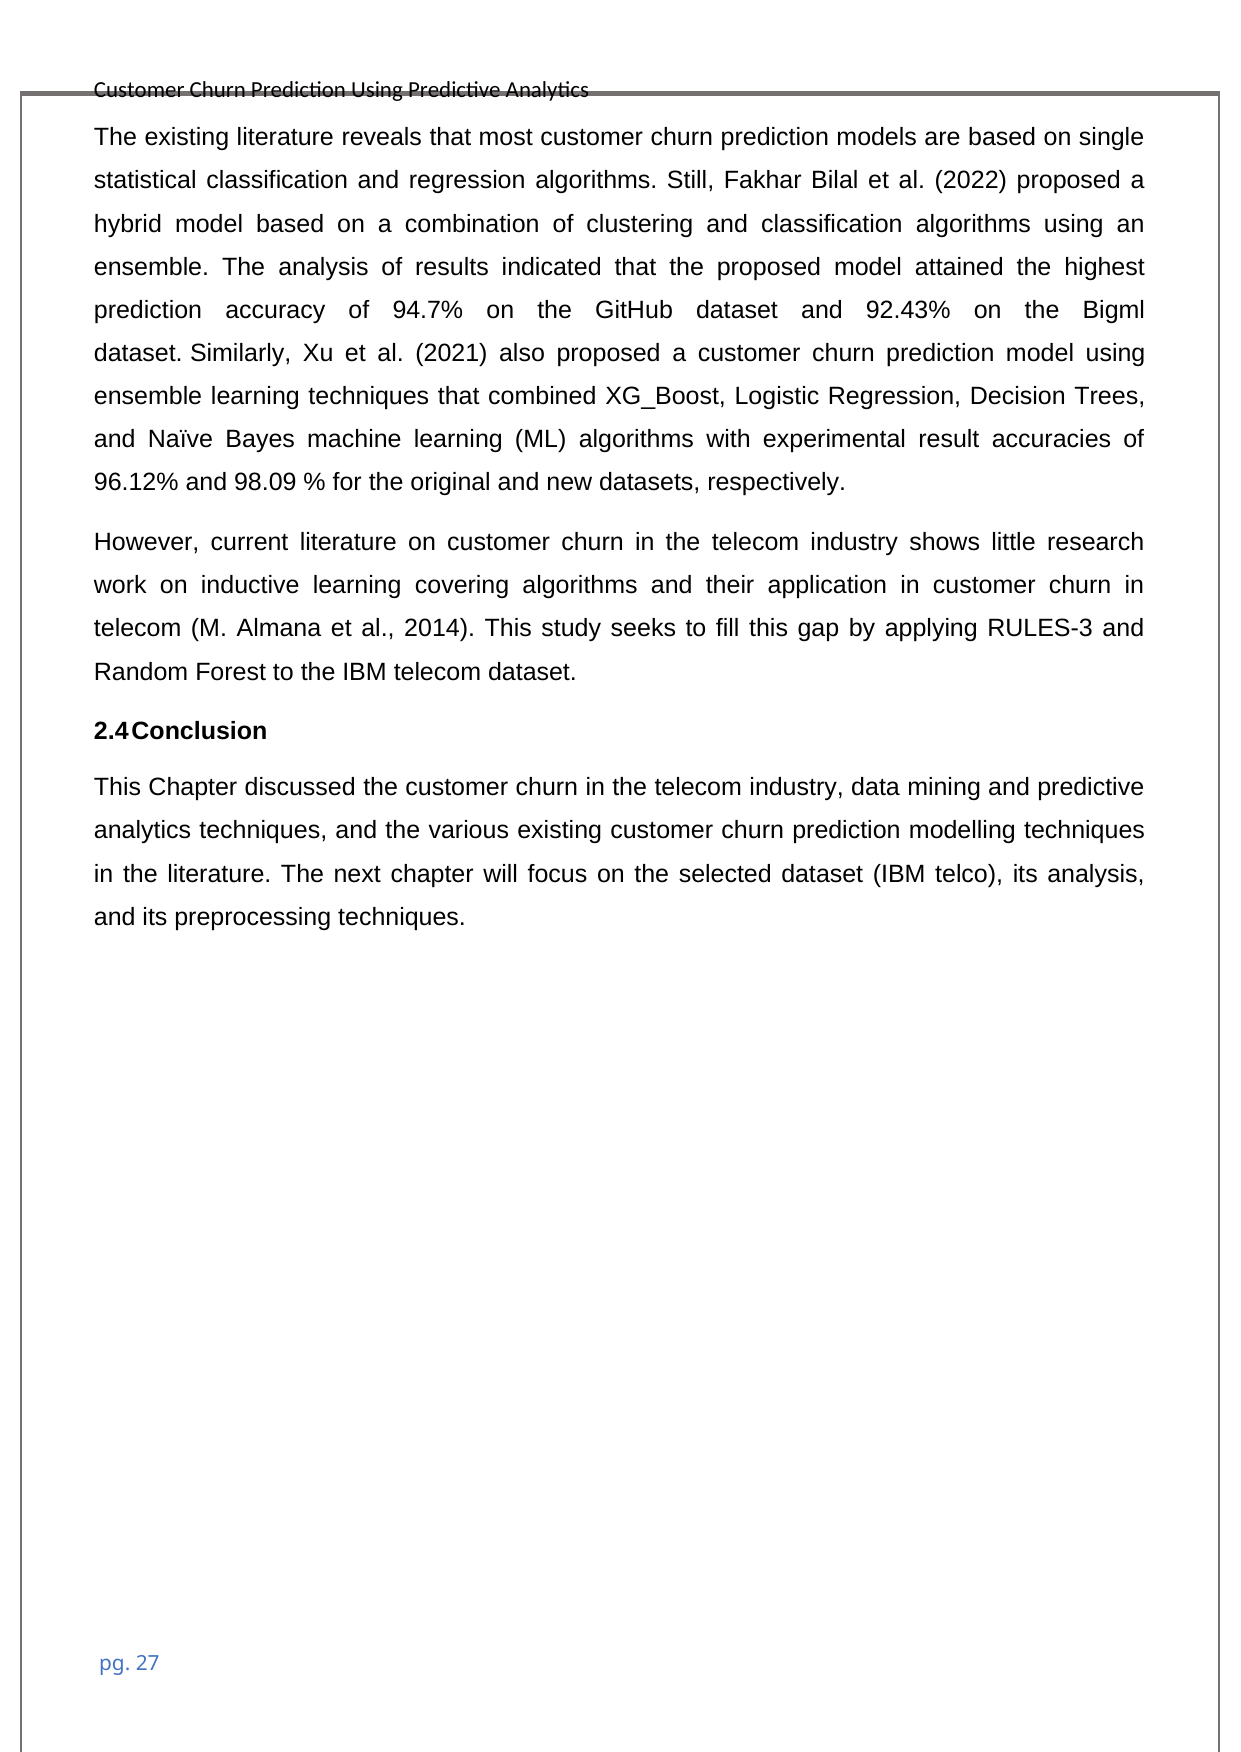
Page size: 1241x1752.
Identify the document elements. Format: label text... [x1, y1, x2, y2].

text The existing literature reveals that most customer churn prediction models are based on single statistical classification and regression algorithms. Still, Fakhar Bilal et al. (2022) proposed a hybrid model based on a combination of clustering and classification algorithms using an ensemble. The analysis of results indicated that the proposed model attained the highest prediction accuracy of 94.7% on the GitHub dataset and 92.43% on the Bigml dataset. Similarly, Xu et al. (2021) also proposed a customer churn prediction model using ensemble learning techniques that combined XG_Boost, Logistic Regression, Decision Trees, and Naïve Bayes machine learning (ML) algorithms with experimental result accuracies of 96.12% and 98.09 % for the original and new datasets, respectively. [94, 122, 1146, 295]
text However, current literature on customer churn in the telecom industry shows little research work on inductive learning covering algorithms and their application in customer churn in telecom (M. Almana et al., 2014). This study seeks to fill this gap by applying RULES-3 and Random Forest to the IBM telecom dataset. [94, 527, 1146, 685]
text This Chapter discussed the customer churn in the telecom industry, data mining and predictive analytics techniques, and the various existing customer churn prediction modelling techniques in the literature. The next chapter will focus on the selected dataset (IBM telco), its analysis, and its preprocessing techniques. [94, 772, 1146, 930]
text The existing literature reveals that most customer churn prediction models are based on single statistical classification and regression algorithms. Still, Fakhar Bilal et al. (2022) proposed a hybrid model based on a combination of clustering and classification algorithms using an ensemble. The analysis of results indicated that the proposed model attained the highest prediction accuracy of 94.7% on the GitHub dataset and 92.43% on the Bigml dataset. Similarly, Xu et al. (2021) also proposed a customer churn prediction model using ensemble learning techniques that combined XG_Boost, Logistic Regression, Decision Trees, and Naïve Bayes machine learning (ML) algorithms with experimental result accuracies of 96.12% and 98.09 % for the original and new datasets, respectively. [94, 323, 1146, 496]
subtitle Conclusion [94, 716, 1146, 745]
